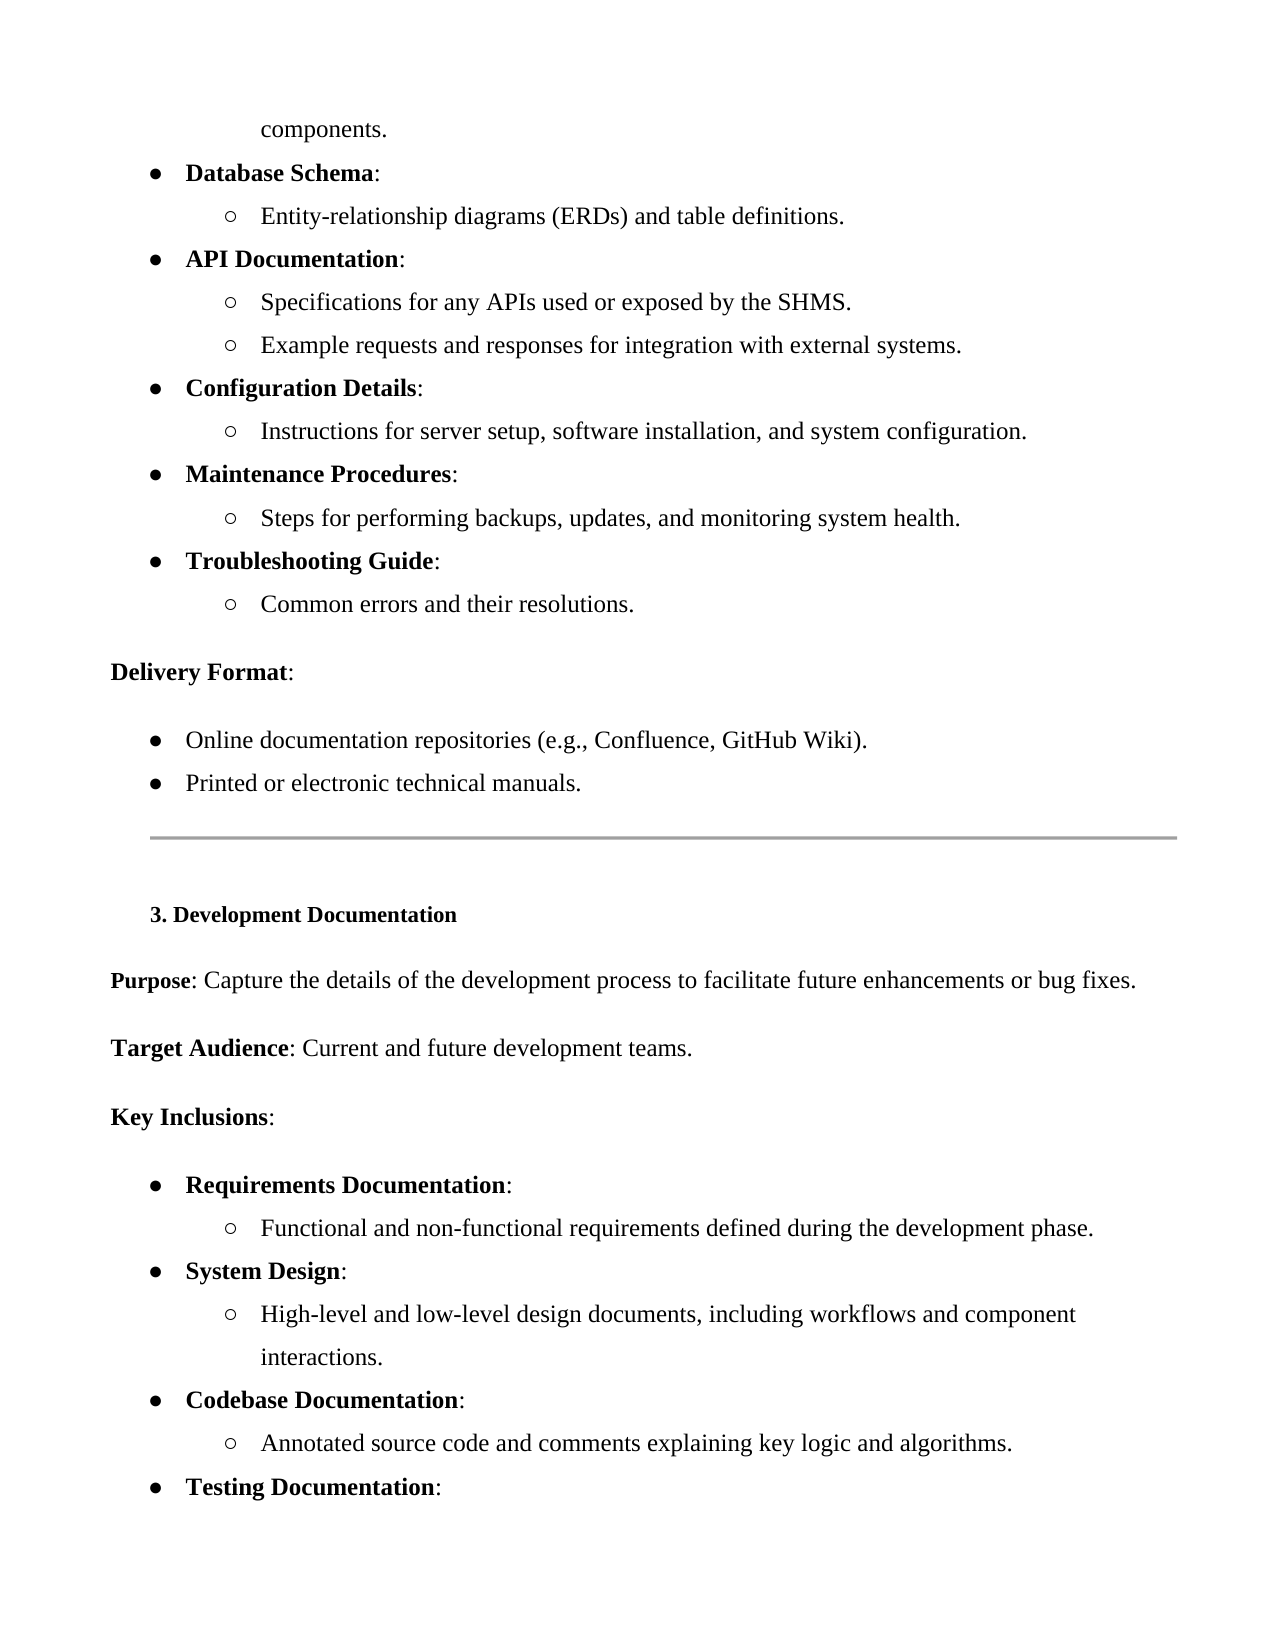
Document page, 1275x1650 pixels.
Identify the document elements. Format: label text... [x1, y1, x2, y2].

text Purpose: Capture the details of the development process to facilitate future enhancements or bug fixes. [110, 965, 1137, 994]
list Database Schema: [148, 158, 1137, 186]
list Online documentation repositories (e.g., Confluence, GitHub Wiki). [148, 725, 1137, 754]
text Delivery Format: [110, 657, 1137, 686]
list Testing Documentation: [148, 1472, 1137, 1500]
list Common errors and their resolutions. [223, 589, 1137, 618]
list Instructions for server setup, software installation, and system configuration. [223, 416, 1137, 445]
list API Documentation: [148, 244, 1137, 273]
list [223, 114, 1137, 143]
list System Design: [148, 1256, 1137, 1285]
list Steps for performing backups, updates, and monitoring system health. [223, 503, 1137, 531]
list High-level and low-level design documents, including workflows and component interactions. [223, 1299, 1137, 1371]
list Annotated source code and comments explaining key logic and algorithms. [223, 1428, 1137, 1457]
list Entity-relationship diagrams (ERDs) and table definitions. [223, 201, 1137, 229]
text Target Audience: Current and future development teams. [110, 1033, 1137, 1062]
subtitle 3. Development Documentation [150, 901, 1125, 927]
text Key Inclusions: [110, 1102, 1137, 1130]
list Requirements Documentation: [148, 1170, 1137, 1198]
list Printed or electronic technical manuals. [148, 768, 1137, 797]
list Example requests and responses for integration with external systems. [223, 330, 1137, 359]
list Configuration Details: [148, 373, 1137, 402]
list Functional and non-functional requirements defined during the development phase. [223, 1213, 1137, 1242]
list Codebase Documentation: [148, 1385, 1137, 1414]
list Maintenance Procedures: [148, 459, 1137, 488]
list Troubleshooting Guide: [148, 546, 1137, 574]
list Specifications for any APIs used or exposed by the SHMS. [223, 287, 1137, 316]
